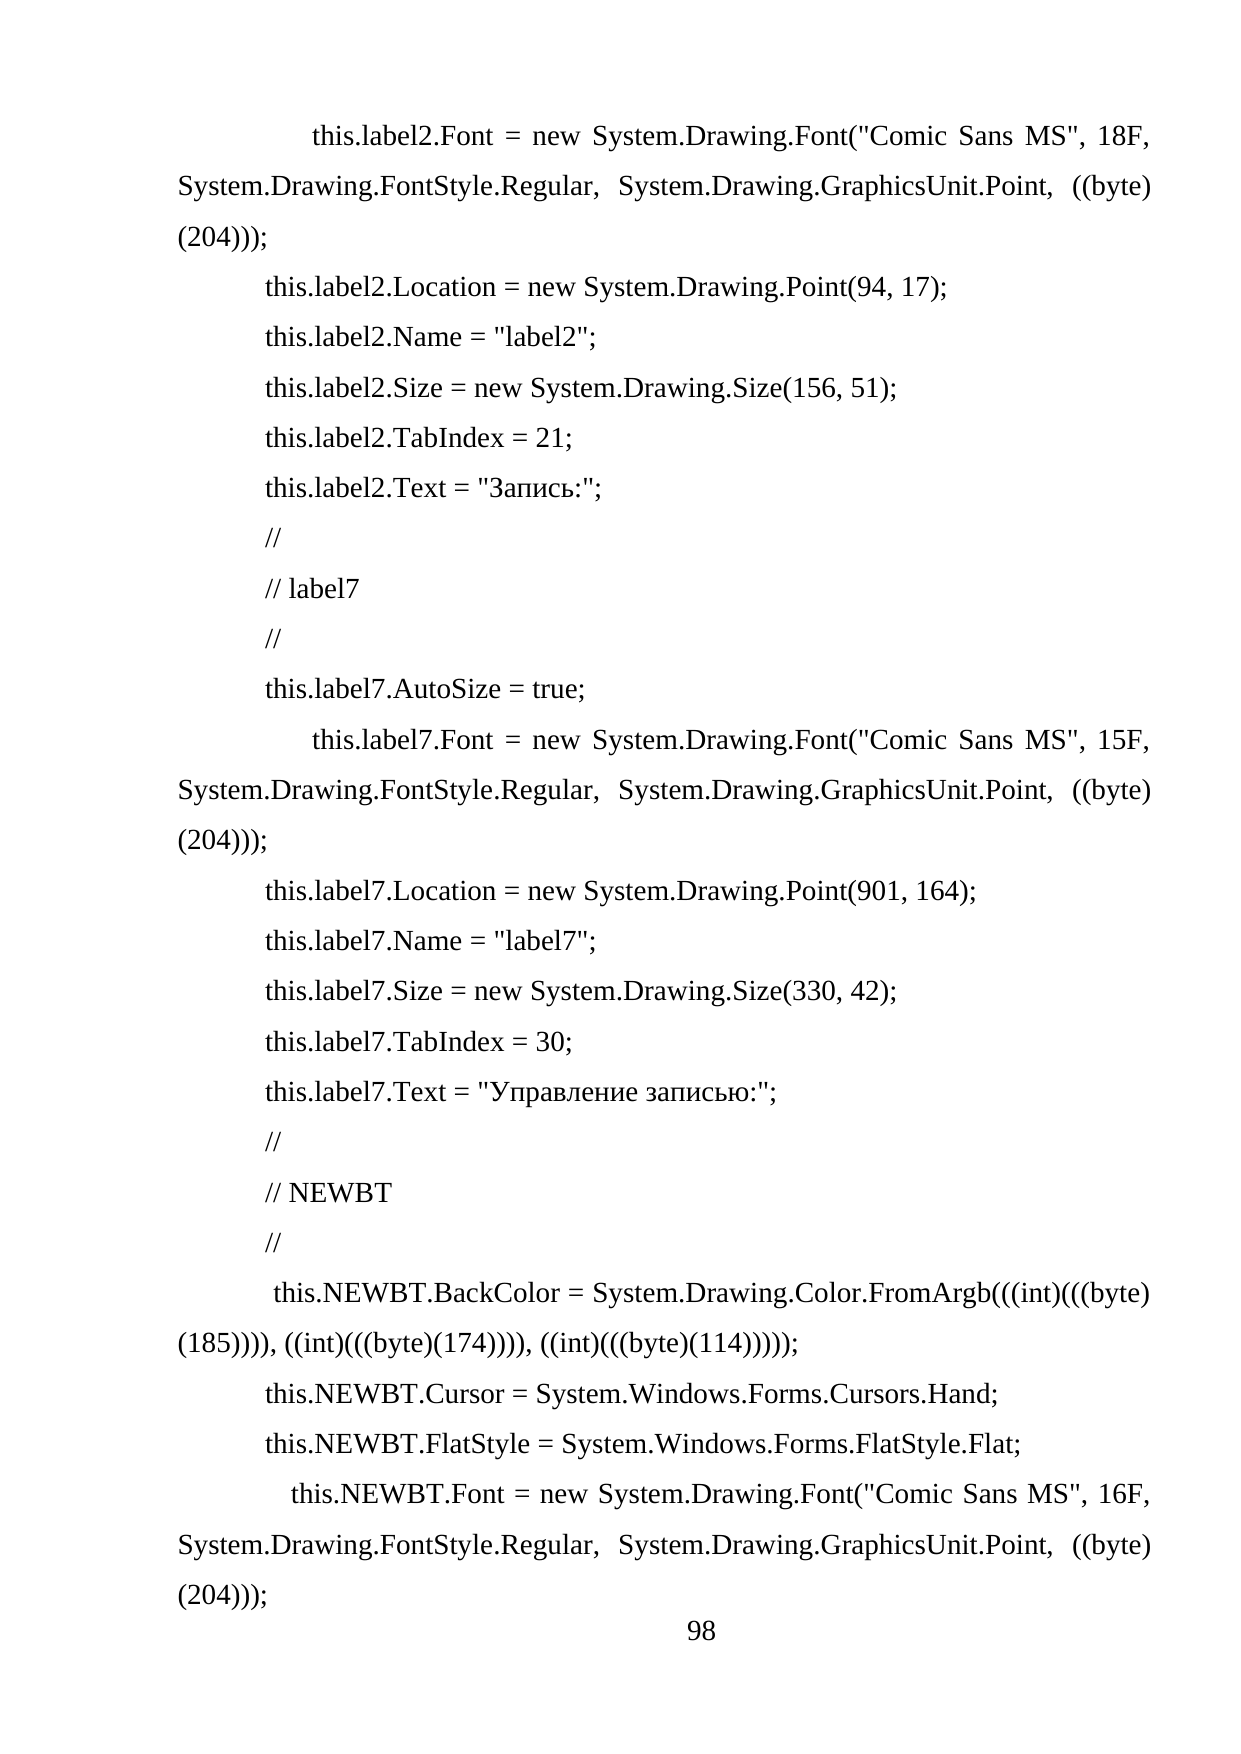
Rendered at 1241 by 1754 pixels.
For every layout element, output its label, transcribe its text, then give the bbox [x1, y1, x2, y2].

text // [177, 521, 1152, 554]
text this.NEWBT.FlatStyle = System.Windows.Forms.FlatStyle.Flat; [177, 1426, 1152, 1460]
text this.NEWBT.Cursor = System.Windows.Forms.Cursors.Hand; [177, 1376, 1152, 1409]
text this.label2.Text = "Запись:"; [177, 470, 1152, 504]
text // [177, 621, 1152, 655]
text this.label7.Font = new System.Drawing.Font("Comic Sans MS", 15F, System.Drawing.FontStyle.Regular, System.Drawing.GraphicsUnit.Point, ((byte)(204))); [177, 722, 1152, 856]
text // [177, 1124, 1152, 1158]
text this.label2.Location = new System.Drawing.Point(94, 17); [177, 269, 1152, 303]
text this.label7.Location = new System.Drawing.Point(901, 164); [177, 873, 1152, 906]
text this.label2.Name = "label2"; [177, 319, 1152, 353]
text this.NEWBT.BackColor = System.Drawing.Color.FromArgb(((int)(((byte)(185)))), ((int)(((byte)(174)))), ((int)(((byte)(114))))); [177, 1275, 1152, 1359]
text this.label7.AutoSize = true; [177, 672, 1152, 705]
text this.label7.Text = "Управление записью:"; [177, 1074, 1152, 1108]
text this.label2.Font = new System.Drawing.Font("Comic Sans MS", 18F, System.Drawing.FontStyle.Regular, System.Drawing.GraphicsUnit.Point, ((byte)(204))); [177, 118, 1152, 252]
text // NEWBT [177, 1175, 1152, 1208]
text this.label2.Size = new System.Drawing.Size(156, 51); [177, 370, 1152, 403]
text this.label7.Size = new System.Drawing.Size(330, 42); [177, 973, 1152, 1007]
text this.label7.Name = "label7"; [177, 923, 1152, 957]
text // [177, 1225, 1152, 1258]
text this.NEWBT.Font = new System.Drawing.Font("Comic Sans MS", 16F, System.Drawing.FontStyle.Regular, System.Drawing.GraphicsUnit.Point, ((byte)(204))); [177, 1477, 1152, 1611]
text // label7 [177, 571, 1152, 604]
text this.label7.TabIndex = 30; [177, 1024, 1152, 1057]
text this.label2.TabIndex = 21; [177, 420, 1152, 453]
